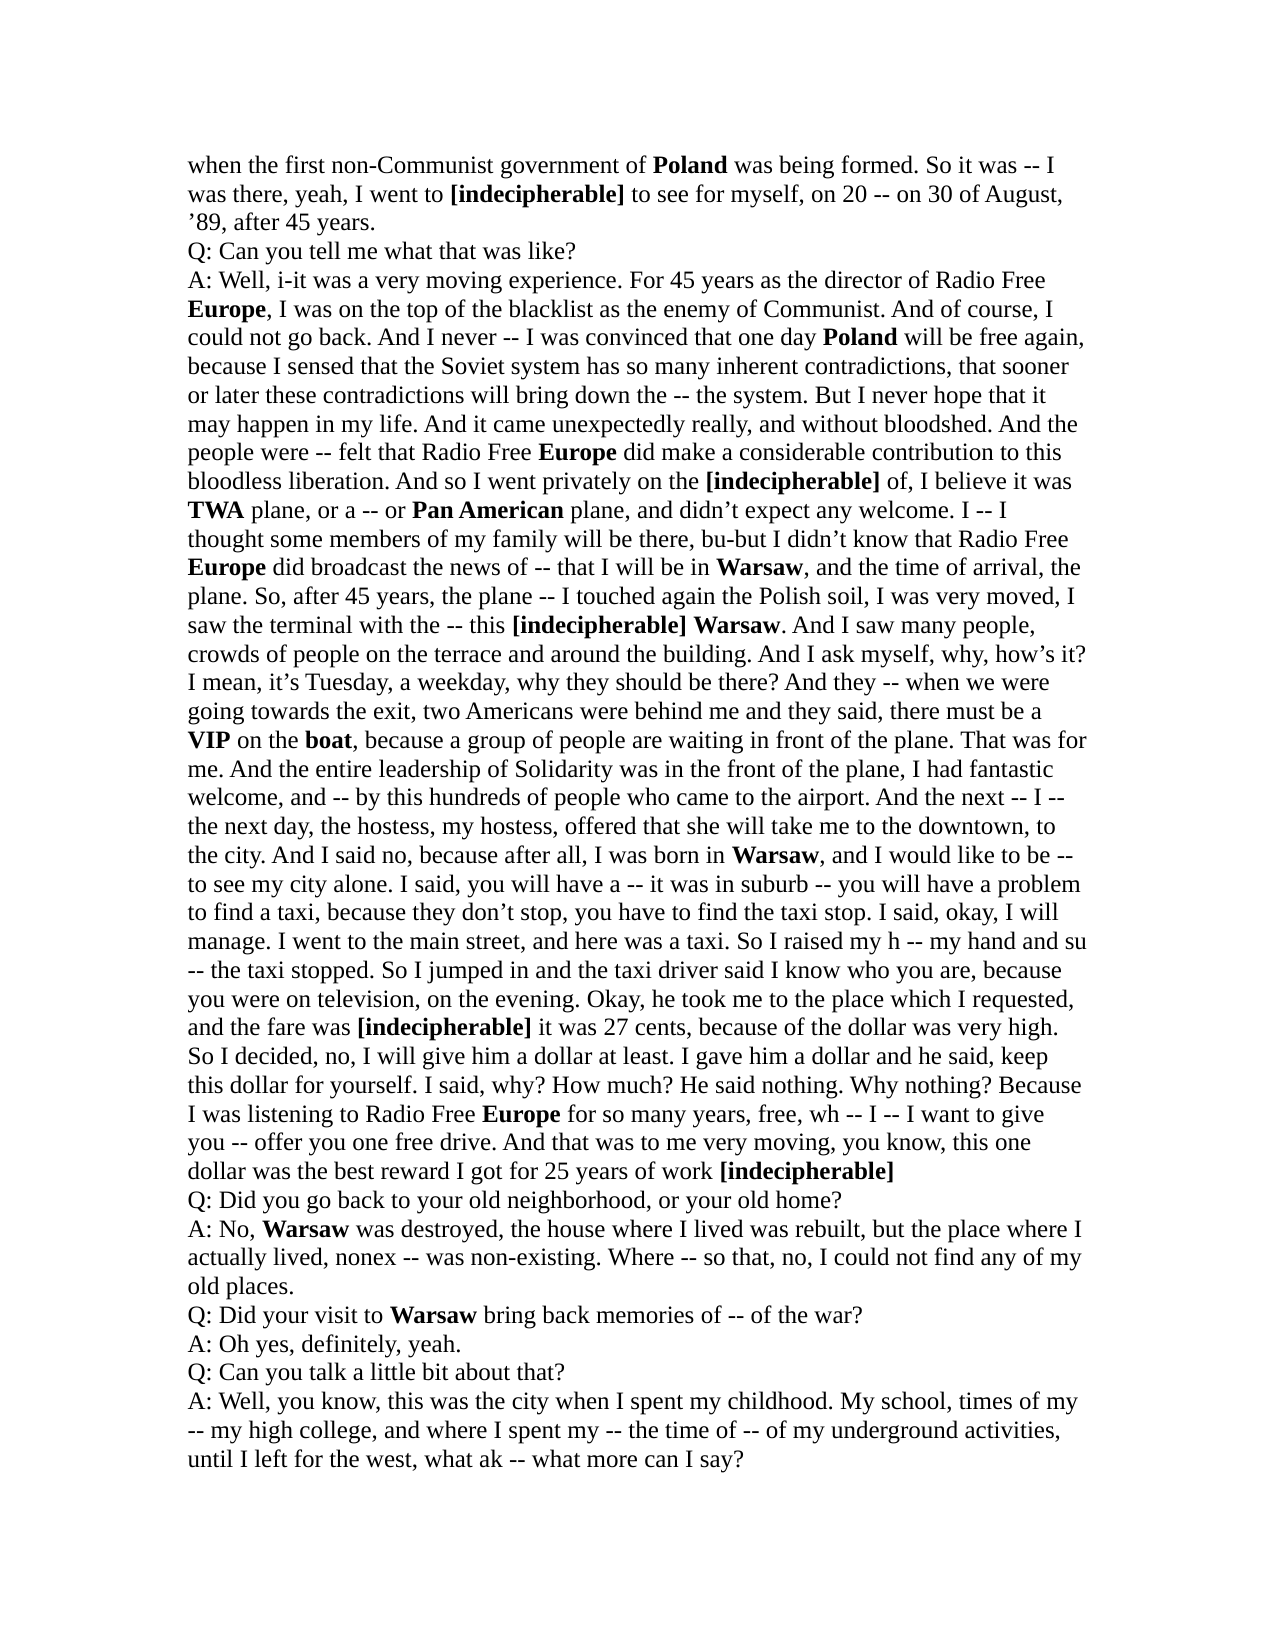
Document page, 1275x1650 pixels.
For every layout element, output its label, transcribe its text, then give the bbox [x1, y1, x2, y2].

text A: Well, i-it was a very moving experience. For 45 years as the director of Radio Free Europe, I was on the top of the blacklist as the enemy of Communist. And of course, I could not go back. And I never -- I was convinced that one day Poland will be free again, because I sensed that the Soviet system has so many inherent contradictions, that sooner or later these contradictions will bring down the -- the system. But I never hope that it may happen in my life. And it came unexpectedly really, and without bloodshed. And the people were -- felt that Radio Free Europe did make a considerable contribution to this bloodless liberation. And so I went privately on the [indecipherable] of, I believe it was TWA plane, or a -- or Pan American plane, and didn’t expect any welcome. I -- I thought some members of my family will be there, bu-but I didn’t know that Radio Free Europe did broadcast the news of -- that I will be in Warsaw, and the time of arrival, the plane. So, after 45 years, the plane -- I touched again the Polish soil, I was very moved, I saw the terminal with the -- this [indecipherable] Warsaw. And I saw many people, crowds of people on the terrace and around the building. And I ask myself, why, how’s it? I mean, it’s Tuesday, a weekday, why they should be there? And they -- when we were going towards the exit, two Americans were behind me and they said, there must be a VIP on the boat, because a group of people are waiting in front of the plane. That was for me. And the entire leadership of Solidarity was in the front of the plane, I had fantastic welcome, and -- by this hundreds of people who came to the airport. And the next -- I -- the next day, the hostess, my hostess, offered that she will take me to the downtown, to the city. And I said no, because after all, I was born in Warsaw, and I would like to be -- to see my city alone. I said, you will have a -- it was in suburb -- you will have a problem to find a taxi, because they don’t stop, you have to find the taxi stop. I said, okay, I will manage. I went to the main street, and here was a taxi. So I raised my h -- my hand and su -- the taxi stopped. So I jumped in and the taxi driver said I know who you are, because you were on television, on the evening. Okay, he took me to the place which I requested, and the fare was [indecipherable] it was 27 cents, because of the dollar was very high. So I decided, no, I will give him a dollar at least. I gave him a dollar and he said, keep this dollar for yourself. I said, why? How much? He said nothing. Why nothing? Because I was listening to Radio Free Europe for so many years, free, wh -- I -- I want to give you -- offer you one free drive. And that was to me very moving, you know, this one dollar was the best reward I got for 25 years of work [indecipherable] [187, 322, 1087, 1242]
text A: No, Warsaw was destroyed, the house where I lived was rebuilt, but the place where I actually lived, nonex -- was non-existing. Where -- so that, no, I could not find any of my old places. [187, 1271, 1087, 1357]
text Q: Can you talk a little bit about that? [187, 1415, 1087, 1444]
text A: After 45 years, the first time I was in Warsaw in a -- a -- at the invitation of Lech Walesa on the 10th anniversary of the Solidarity, or Solidarnosc. And that was at the time when the first non-Communist government of Poland was being formed. So it was -- I was there, yeah, I went to [indecipherable] to see for myself, on 20 -- on 30 of August, ’89, after 45 years. [187, 150, 1087, 294]
text Q: Did you go back to your old neighborhood, or your old home? [187, 1242, 1087, 1271]
text A: Oh yes, definitely, yeah. [187, 1386, 1087, 1415]
text Q: Can you tell me what that was like? [187, 294, 1087, 322]
text Q: Did your visit to Warsaw bring back memories of -- of the war? [187, 1357, 1087, 1386]
